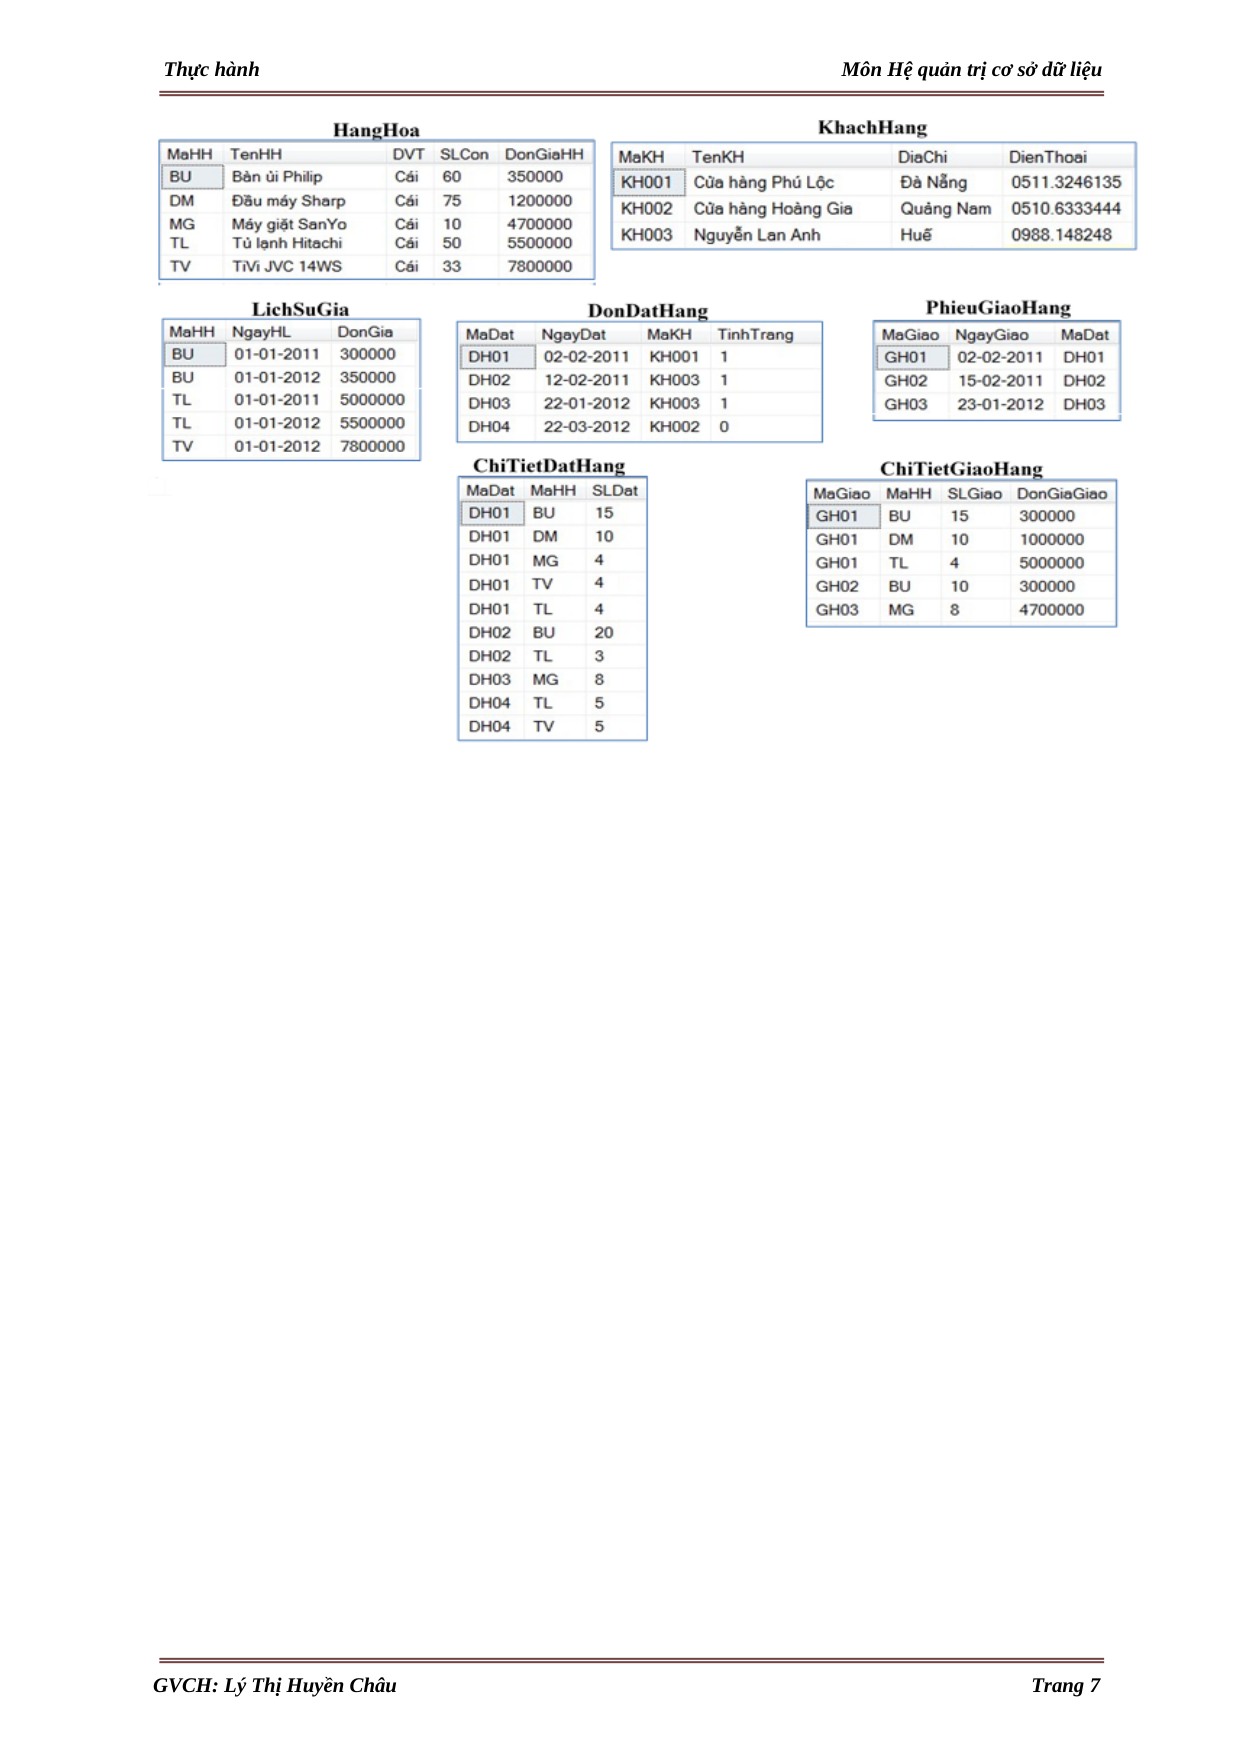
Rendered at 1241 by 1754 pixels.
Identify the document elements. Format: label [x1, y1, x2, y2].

picture [159, 1652, 1105, 1668]
picture [147, 115, 1155, 757]
picture [159, 85, 1105, 101]
